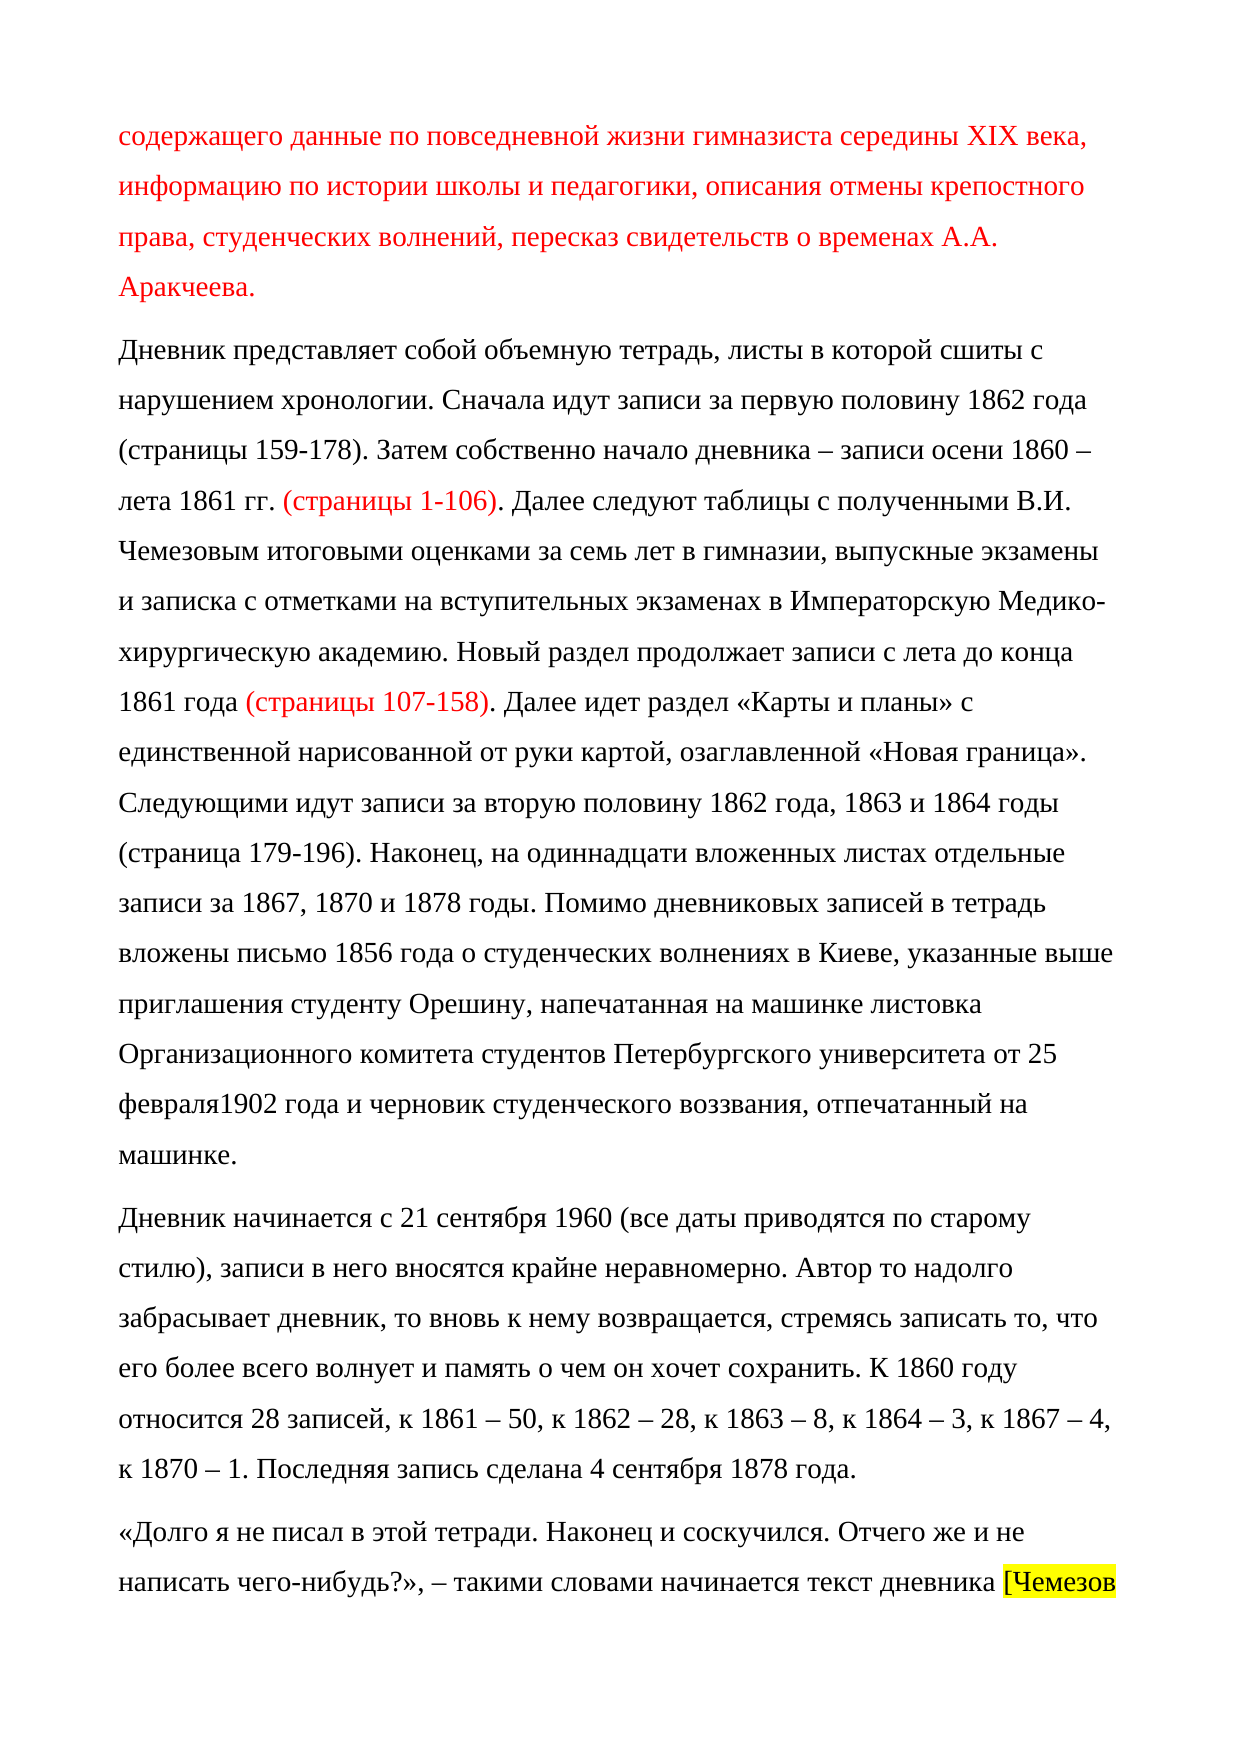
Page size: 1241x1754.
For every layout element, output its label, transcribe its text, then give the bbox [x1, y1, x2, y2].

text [118, 118, 1122, 303]
text Дневник представляет собой объемную тетрадь, листы в которой сшиты с нарушением хронологии. Сначала идут записи за первую половину 1862 года (страницы 159-178). Затем собственно начало дневника – записи осени 1860 – лета 1861 гг. (страницы 1-106). Далее следуют таблицы с полученными В.И. Чемезовым итоговыми оценками за семь лет в гимназии, выпускные экзамены и записка с отметками на вступительных экзаменах в Императорскую Медико-хирургическую академию. Новый раздел продолжает записи с лета до конца 1861 года (страницы 107-158). Далее идет раздел «Карты и планы» с единственной нарисованной от руки картой, озаглавленной «Новая граница». Следующими идут записи за вторую половину 1862 года, 1863 и 1864 годы (страница 179-196). Наконец, на одиннадцати вложенных листах отдельные записи за 1867, 1870 и 1878 годы. Помимо дневниковых записей в тетрадь вложены письмо 1856 года о студенческих волнениях в Киеве, указанные выше приглашения студенту Орешину, напечатанная на машинке листовка Организационного комитета студентов Петербургского университета от 25 февраля1902 года и черновик студенческого воззвания, отпечатанный на машинке. [118, 332, 1122, 1170]
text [118, 1514, 1122, 1598]
text Дневник начинается с 21 сентября 1960 (все даты приводятся по старому стилю), записи в него вносятся крайне неравномерно. Автор то надолго забрасывает дневник, то вновь к нему возвращается, стремясь записать то, что его более всего волнует и память о чем он хочет сохранить. К 1860 году относится 28 записей, к 1861 – 50, к 1862 – 28, к 1863 – 8, к 1864 – 3, к 1867 – 4, к 1870 – 1. Последняя запись сделана 4 сентября 1878 года. [118, 1200, 1122, 1485]
